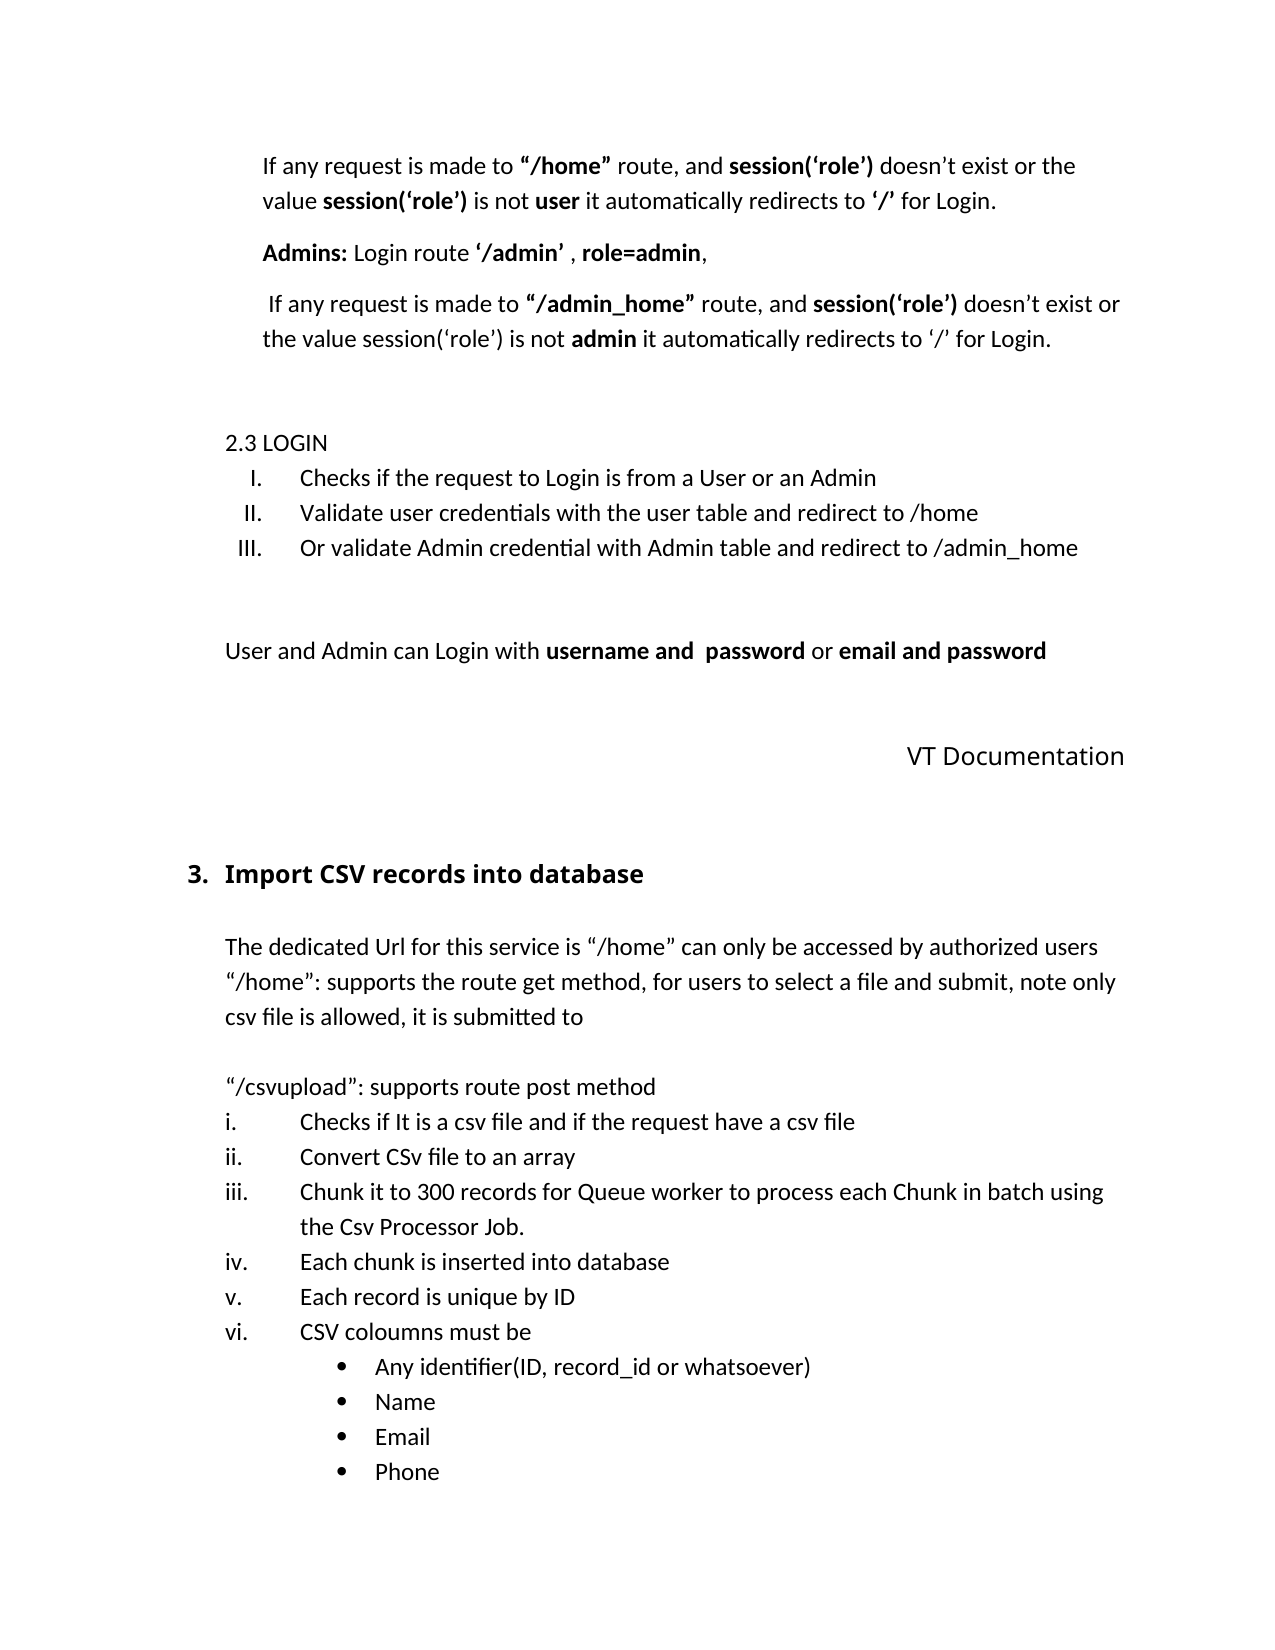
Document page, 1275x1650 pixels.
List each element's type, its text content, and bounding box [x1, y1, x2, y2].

text VT Documentation [150, 738, 1125, 772]
list Email [337, 1421, 1125, 1452]
list Checks if the request to Login is from a User or an Admin [262, 462, 1125, 492]
list LOGIN [225, 427, 1125, 457]
list Chunk it to 300 records for Queue worker to process each Chunk in batch using the Csv Processor Job. [225, 1176, 1125, 1242]
list “/home”: supports the route get method, for users to select a file and submit, note only csv file is allowed, it is submitted to [225, 966, 1125, 1032]
list Checks if It is a csv file and if the request have a csv file [225, 1106, 1125, 1137]
list Each chunk is inserted into database [225, 1246, 1125, 1277]
list Validate user credentials with the user table and redirect to /home [262, 497, 1125, 527]
list Any identifier(ID, record_id or whatsoever) [337, 1351, 1125, 1382]
list Name [337, 1386, 1125, 1417]
text User and Admin can Login with username and password or email and password [225, 635, 1125, 666]
list The dedicated Url for this service is “/home” can only be accessed by authorized users [225, 931, 1125, 962]
list “/csvupload”: supports route post method [225, 1071, 1125, 1102]
list Import CSV records into database [187, 857, 1125, 891]
text If any request is made to “/admin_home” route, and session(‘role’) doesn’t exist or the value session(‘role’) is not admin it automatically redirects to ‘/’ for Login. [262, 288, 1125, 354]
text Admins: Login route ‘/admin’ , role=admin, [262, 237, 1125, 267]
list Phone [337, 1456, 1125, 1487]
list Or validate Admin credential with Admin table and redirect to /admin_home [262, 532, 1125, 562]
text If any request is made to “/home” route, and session(‘role’) doesn’t exist or the value session(‘role’) is not user it automatically redirects to ‘/’ for Login. [262, 150, 1125, 216]
list CSV coloumns must be [225, 1316, 1125, 1347]
list Each record is unique by ID [225, 1281, 1125, 1312]
list Convert CSv file to an array [225, 1141, 1125, 1172]
